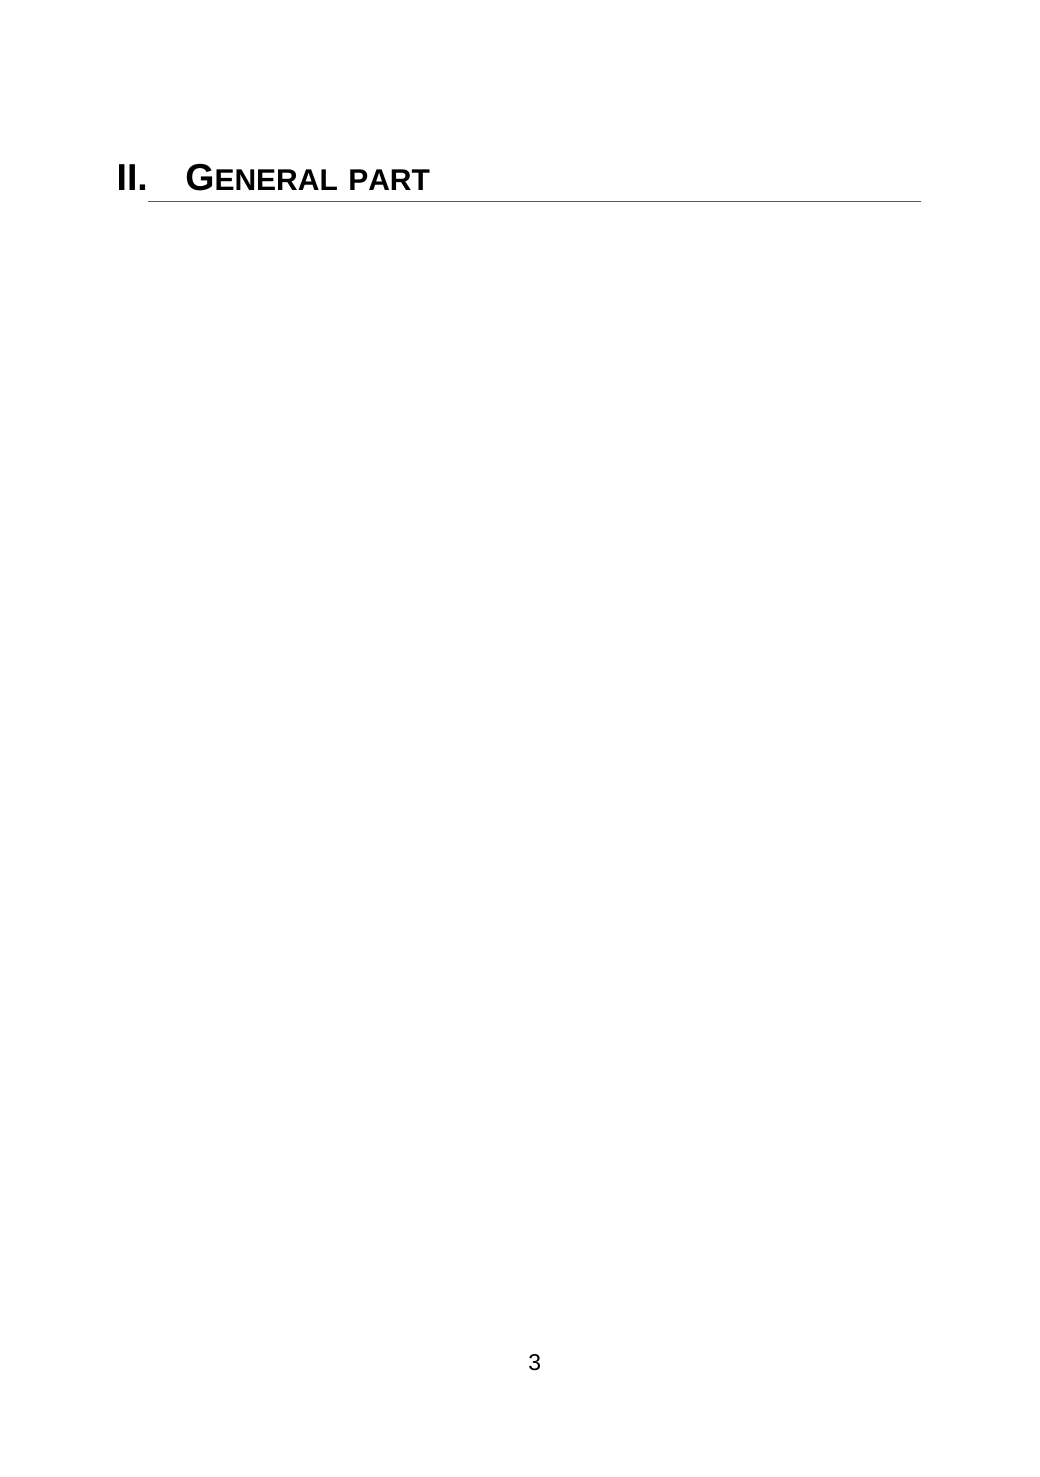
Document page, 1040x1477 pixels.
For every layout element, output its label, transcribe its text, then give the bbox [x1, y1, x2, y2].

subtitle General part [148, 156, 921, 201]
